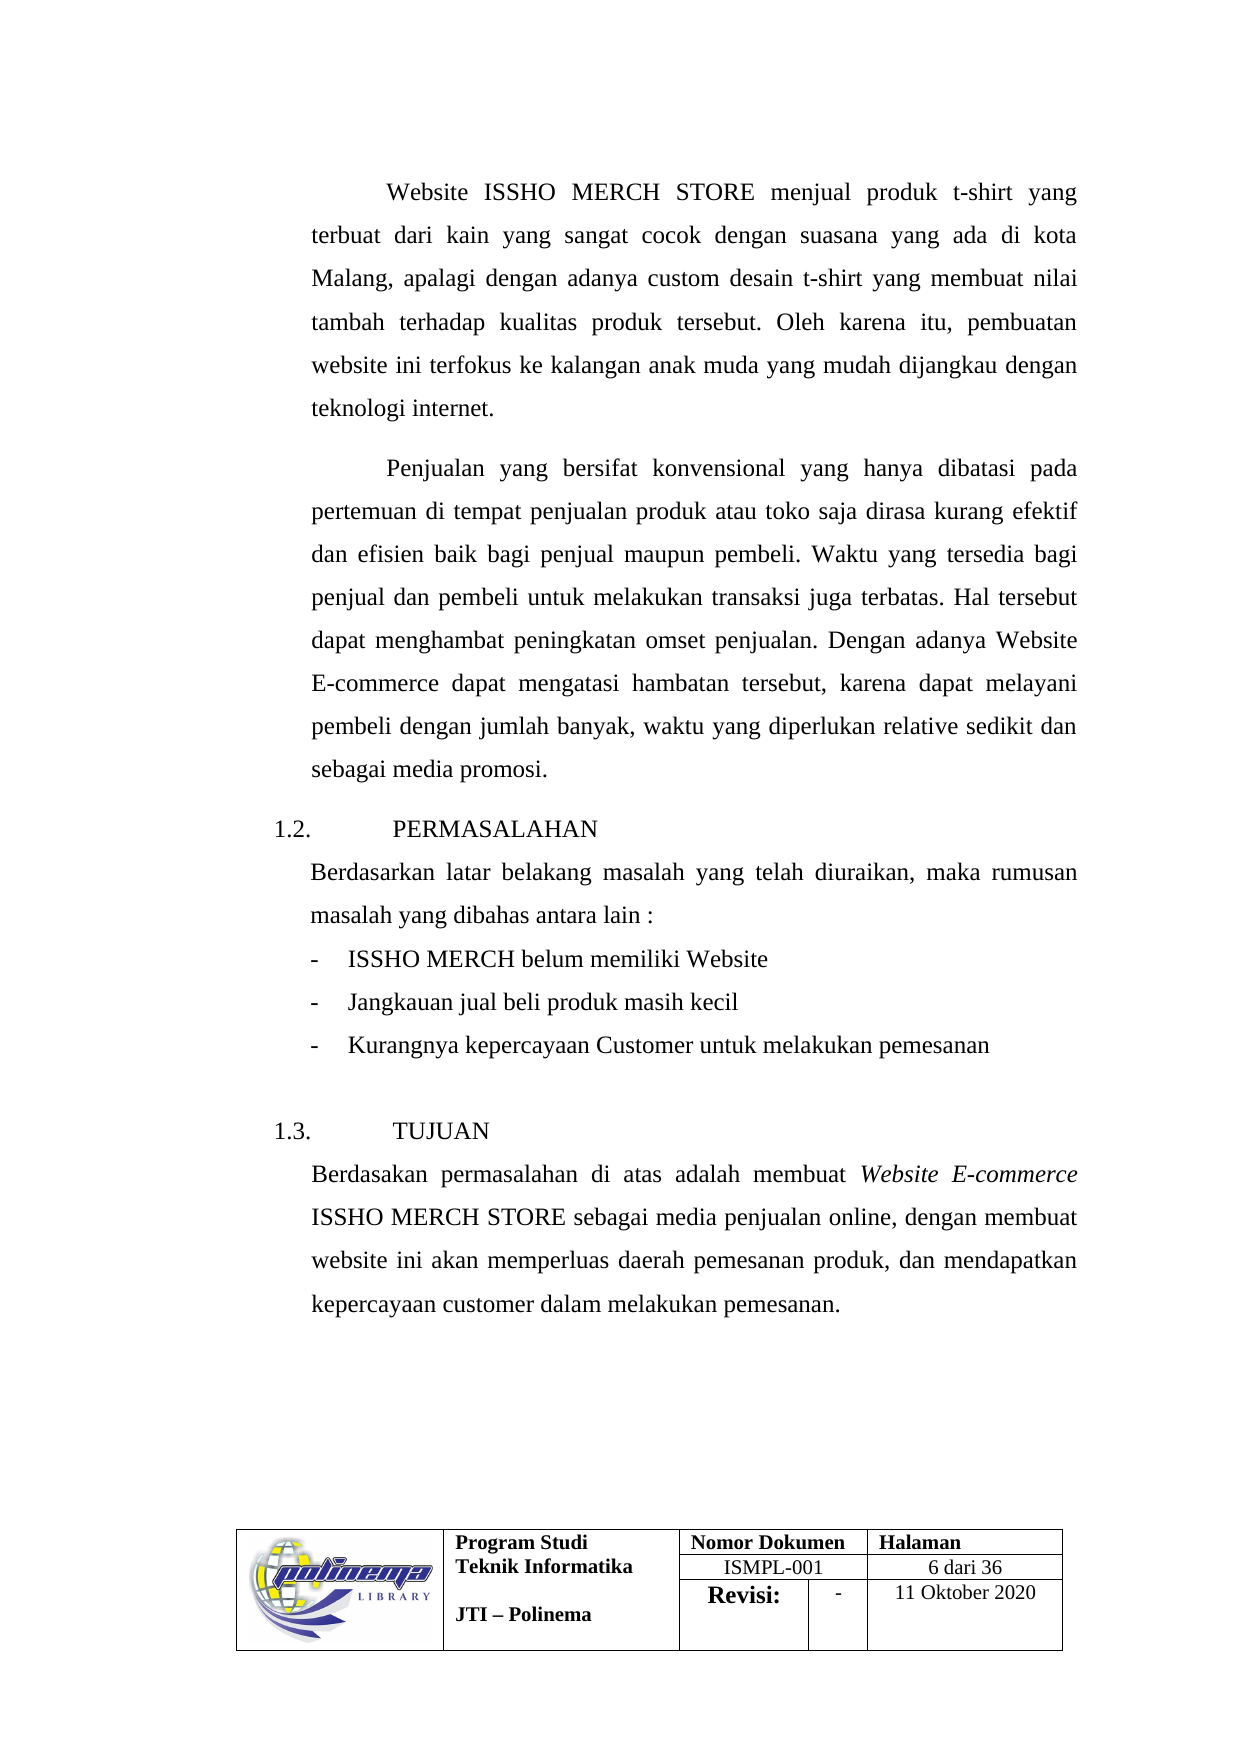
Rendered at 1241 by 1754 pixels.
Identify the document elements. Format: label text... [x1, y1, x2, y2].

list Berdasarkan latar belakang masalah yang telah diuraikan, maka rumusan masalah yang dibahas antara lain : [310, 857, 1078, 929]
list ISSHO MERCH belum memiliki Website [310, 944, 1078, 972]
text Penjualan yang bersifat konvensional yang hanya dibatasi pada pertemuan di tempat penjualan produk atau toko saja dirasa kurang efektif dan efisien baik bagi penjual maupun pembeli. Waktu yang tersedia bagi penjual dan pembeli untuk melakukan transaksi juga terbatas. Hal tersebut dapat menghambat peningkatan omset penjualan. Dengan adanya Website E-commerce dapat mengatasi hambatan tersebut, karena dapat melayani pembeli dengan jumlah banyak, waktu yang diperlukan relative sedikit dan sebagai media promosi. [311, 453, 1078, 783]
list Jangkauan jual beli produk masih kecil [310, 987, 1078, 1016]
picture [248, 1537, 433, 1643]
list PERMASALAHAN [274, 814, 1078, 843]
list Berdasakan permasalahan di atas adalah membuat Website E-commerce ISSHO MERCH STORE sebagai media penjualan online, dengan membuat website ini akan memperluas daerah pemesanan produk, dan mendapatkan kepercayaan customer dalam melakukan pemesanan. [311, 1159, 1078, 1317]
list TUJUAN [274, 1116, 1078, 1145]
text Website ISSHO MERCH STORE menjual produk t-shirt yang terbuat dari kain yang sangat cocok dengan suasana yang ada di kota Malang, apalagi dengan adanya custom desain t-shirt yang membuat nilai tambah terhadap kualitas produk tersebut. Oleh karena itu, pembuatan website ini terfokus ke kalangan anak muda yang mudah dijangkau dengan teknologi internet. [311, 177, 1078, 422]
list Kurangnya kepercayaan Customer untuk melakukan pemesanan [310, 1030, 1078, 1059]
